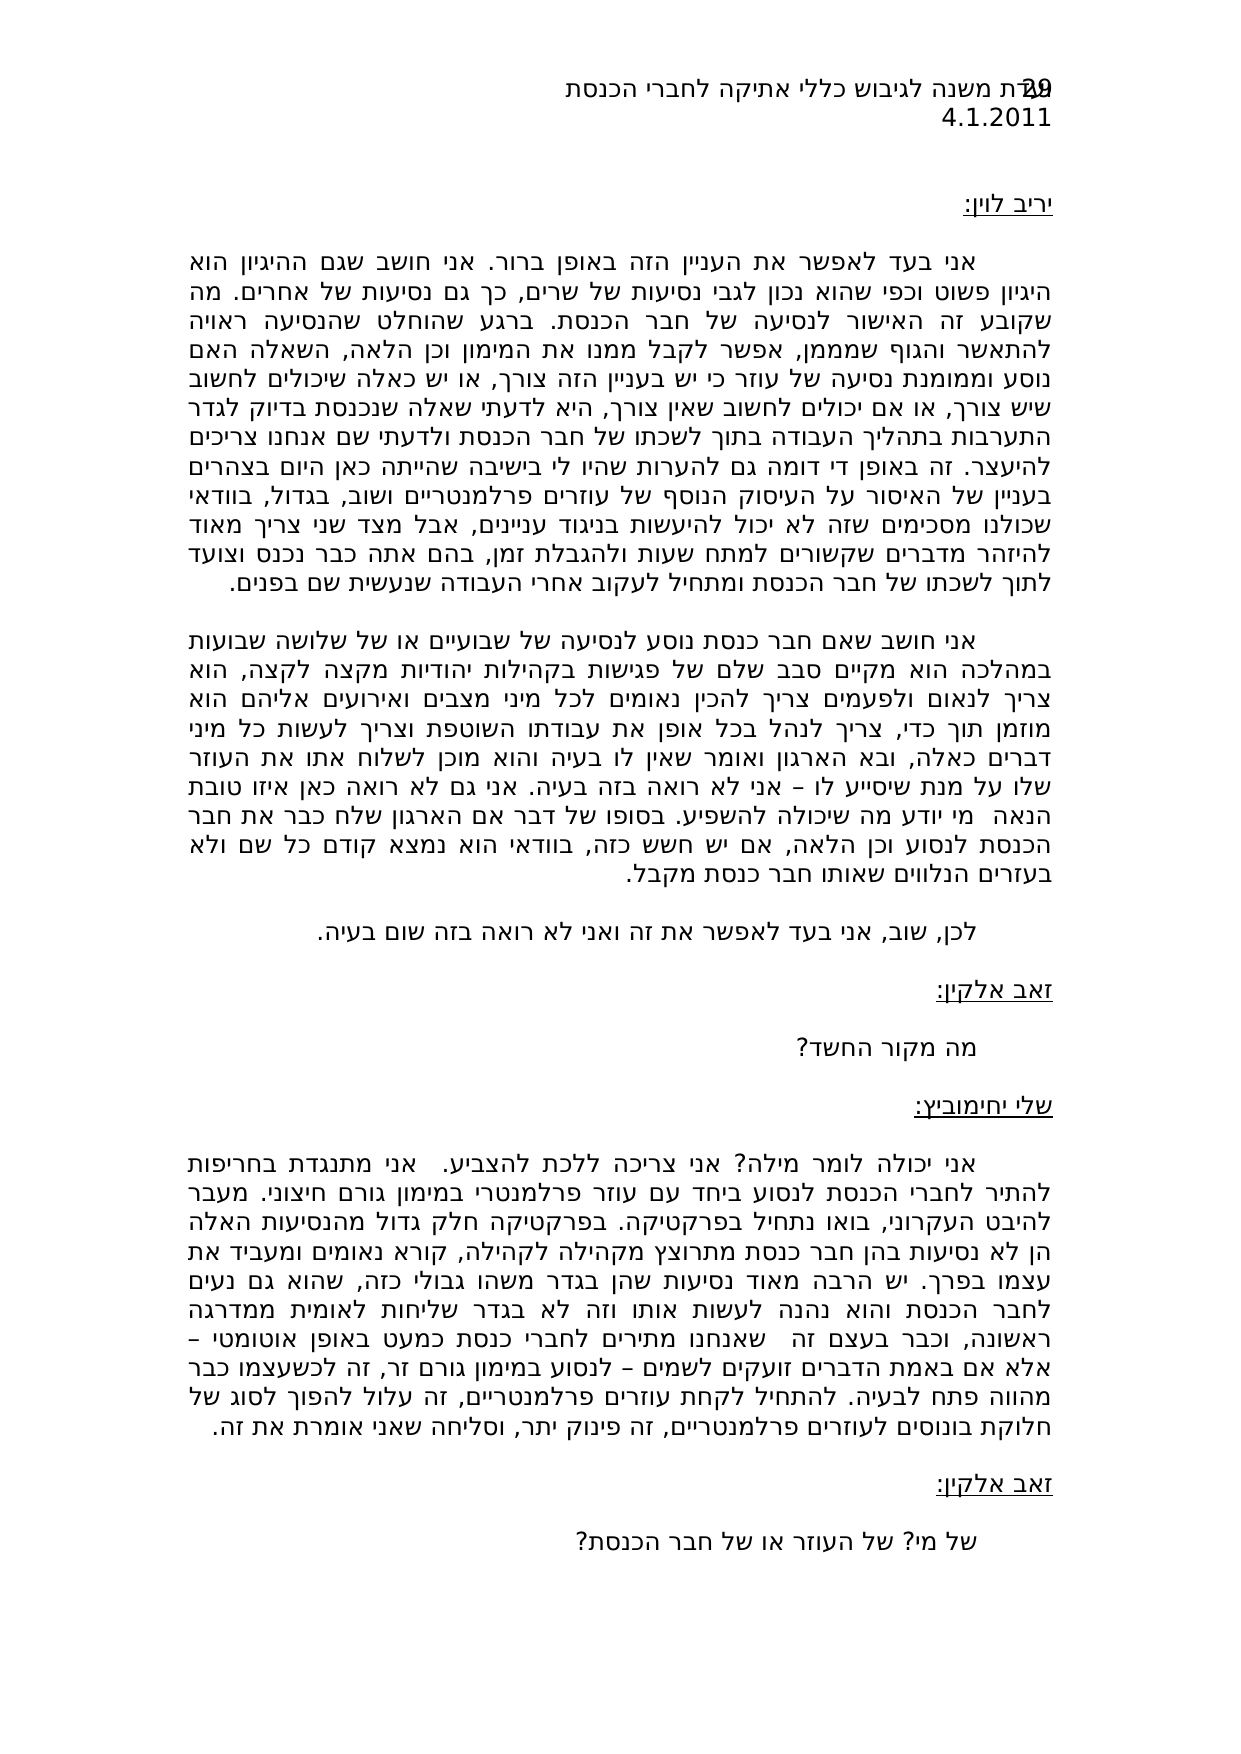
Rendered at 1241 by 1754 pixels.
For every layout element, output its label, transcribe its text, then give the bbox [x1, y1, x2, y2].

text זאב אלקין: [187, 1469, 1053, 1499]
text אני חושב שאם חבר כנסת נוסע לנסיעה של שבועיים או של שלושה שבועות במהלכה הוא מקיים סבב שלם של פגישות בקהילות יהודיות מקצה לקצה, הוא צריך לנאום ולפעמים צריך להכין נאומים לכל מיני מצבים ואירועים אליהם הוא מוזמן תוך כדי, צריך לנהל בכל אופן את עבודתו השוטפת וצריך לעשות כל מיני דברים כאלה, ובא הארגון ואומר שאין לו בעיה והוא מוכן לשלוח אתו את העוזר שלו על מנת שיסייע לו – אני לא רואה בזה בעיה. אני גם לא רואה כאן איזו טובת הנאה מי יודע מה שיכולה להשפיע. בסופו של דבר אם הארגון שלח כבר את חבר הכנסת לנסוע וכן הלאה, אם יש חשש כזה, בוודאי הוא נמצא קודם כל שם ולא בעזרים הנלווים שאותו חבר כנסת מקבל. [187, 626, 1053, 889]
text אני יכולה לומר מילה? אני צריכה ללכת להצביע. אני מתנגדת בחריפות להתיר לחברי הכנסת לנסוע ביחד עם עוזר פרלמנטרי במימון גורם חיצוני. מעבר להיבט העקרוני, בואו נתחיל בפרקטיקה. בפרקטיקה חלק גדול מהנסיעות האלה הן לא נסיעות בהן חבר כנסת מתרוצץ מקהילה לקהילה, קורא נאומים ומעביד את עצמו בפרך. יש הרבה מאוד נסיעות שהן בגדר משהו גבולי כזה, שהוא גם נעים לחבר הכנסת והוא נהנה לעשות אותו וזה לא בגדר שליחות לאומית ממדרגה ראשונה, וכבר בעצם זה שאנחנו מתירים לחברי כנסת כמעט באופן אוטומטי – אלא אם באמת הדברים זועקים לשמים – לנסוע במימון גורם זר, זה לכשעצמו כבר מהווה פתח לבעיה. להתחיל לקחת עוזרים פרלמנטריים, זה עלול להפוך לסוג של חלוקת בונוסים לעוזרים פרלמנטריים, זה פינוק יתר, וסליחה שאני אומרת את זה. [187, 1149, 1053, 1441]
text זאב אלקין: [187, 975, 1053, 1004]
text יריב לוין: [187, 189, 1053, 219]
text שלי יחימוביץ: [187, 1091, 1053, 1120]
text מה מקור החשד? [187, 1033, 1053, 1062]
text אני בעד לאפשר את העניין הזה באופן ברור. אני חושב שגם ההיגיון הוא היגיון פשוט וכפי שהוא נכון לגבי נסיעות של שרים, כך גם נסיעות של אחרים. מה שקובע זה האישור לנסיעה של חבר הכנסת. ברגע שהוחלט שהנסיעה ראויה להתאשר והגוף שמממן, אפשר לקבל ממנו את המימון וכן הלאה, השאלה האם נוסע וממומנת נסיעה של עוזר כי יש בעניין הזה צורך, או יש כאלה שיכולים לחשוב שיש צורך, או אם יכולים לחשוב שאין צורך, היא לדעתי שאלה שנכנסת בדיוק לגדר התערבות בתהליך העבודה בתוך לשכתו של חבר הכנסת ולדעתי שם אנחנו צריכים להיעצר. זה באופן די דומה גם להערות שהיו לי בישיבה שהייתה כאן היום בצהרים בעניין של האיסור על העיסוק הנוסף של עוזרים פרלמנטריים ושוב, בגדול, בוודאי שכולנו מסכימים שזה לא יכול להיעשות בניגוד עניינים, אבל מצד שני צריך מאוד להיזהר מדברים שקשורים למתח שעות ולהגבלת זמן, בהם אתה כבר נכנס וצועד לתוך לשכתו של חבר הכנסת ומתחיל לעקוב אחרי העבודה שנעשית שם בפנים. [187, 247, 1053, 597]
text של מי? של העוזר או של חבר הכנסת? [187, 1527, 1053, 1557]
text לכן, שוב, אני בעד לאפשר את זה ואני לא רואה בזה שום בעיה. [187, 917, 1053, 947]
